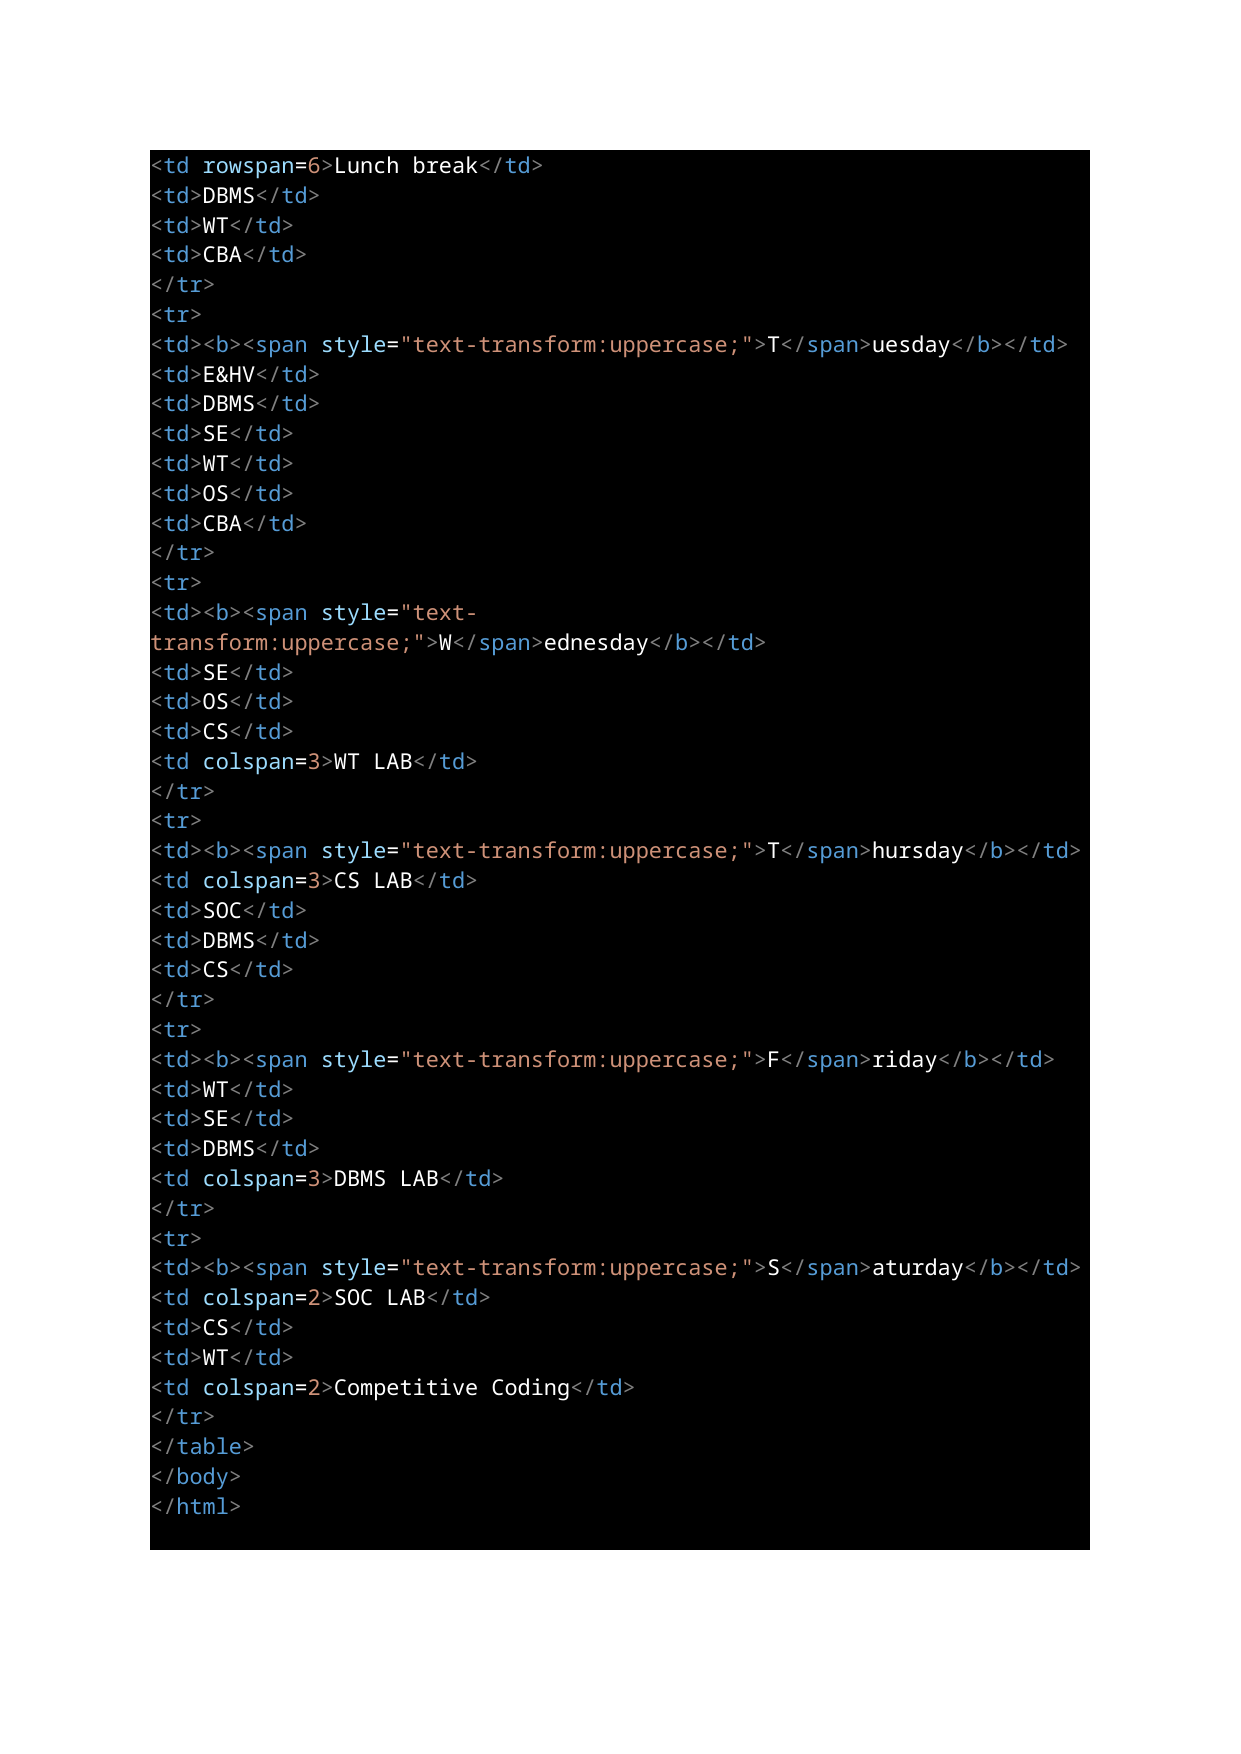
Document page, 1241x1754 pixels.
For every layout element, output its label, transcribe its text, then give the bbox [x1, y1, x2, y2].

text <tr> [150, 1014, 1090, 1044]
text <td>WT</td> [150, 1342, 1090, 1371]
text <td>DBMS</td> [150, 924, 1090, 954]
text <td colspan=3>CS LAB</td> [150, 865, 1090, 895]
text <td rowspan=6>Lunch break</td> [150, 150, 1090, 180]
text </tr> [150, 776, 1090, 805]
text <td>WT</td> [150, 209, 1090, 239]
text <td colspan=2>SOC LAB</td> [150, 1282, 1090, 1312]
text <td>DBMS</td> [150, 1133, 1090, 1163]
text </html> [150, 1491, 1090, 1520]
text <td><b><span style="text-transform:uppercase;">W</span>ednesday</b></td> [150, 597, 1090, 656]
text </table> [150, 1431, 1090, 1461]
text <td>DBMS</td> [150, 180, 1090, 209]
text <tr> [150, 1222, 1090, 1252]
text <td>DBMS</td> [150, 388, 1090, 418]
text <td>OS</td> [150, 686, 1090, 716]
text <td>SE</td> [150, 418, 1090, 448]
text <td>WT</td> [150, 448, 1090, 478]
text <td>OS</td> [150, 478, 1090, 507]
text </tr> [150, 1401, 1090, 1431]
text <td><b><span style="text-transform:uppercase;">F</span>riday</b></td> [150, 1044, 1090, 1073]
text <td>WT</td> [150, 1073, 1090, 1103]
text </tr> [150, 984, 1090, 1014]
text </body> [150, 1461, 1090, 1491]
text <td>CBA</td> [150, 507, 1090, 537]
text <td>E&HV</td> [150, 358, 1090, 388]
text <td>CS</td> [150, 716, 1090, 746]
text <td><b><span style="text-transform:uppercase;">T</span>uesday</b></td> [150, 329, 1090, 358]
text <td colspan=3>WT LAB</td> [150, 746, 1090, 776]
text <td>SOC</td> [150, 895, 1090, 924]
text <td>CS</td> [150, 954, 1090, 984]
text <td>CBA</td> [150, 239, 1090, 269]
text <td colspan=2>Competitive Coding</td> [150, 1371, 1090, 1401]
text <tr> [150, 567, 1090, 597]
text <td><b><span style="text-transform:uppercase;">T</span>hursday</b></td> [150, 835, 1090, 865]
text </tr> [150, 269, 1090, 299]
text <td>SE</td> [150, 1103, 1090, 1133]
text <td>CS</td> [150, 1312, 1090, 1342]
text <tr> [150, 805, 1090, 835]
text </tr> [150, 537, 1090, 567]
text <tr> [150, 299, 1090, 329]
text <td><b><span style="text-transform:uppercase;">S</span>aturday</b></td> [150, 1252, 1090, 1282]
text <td>SE</td> [150, 656, 1090, 686]
text <td colspan=3>DBMS LAB</td> [150, 1163, 1090, 1193]
text </tr> [150, 1193, 1090, 1222]
